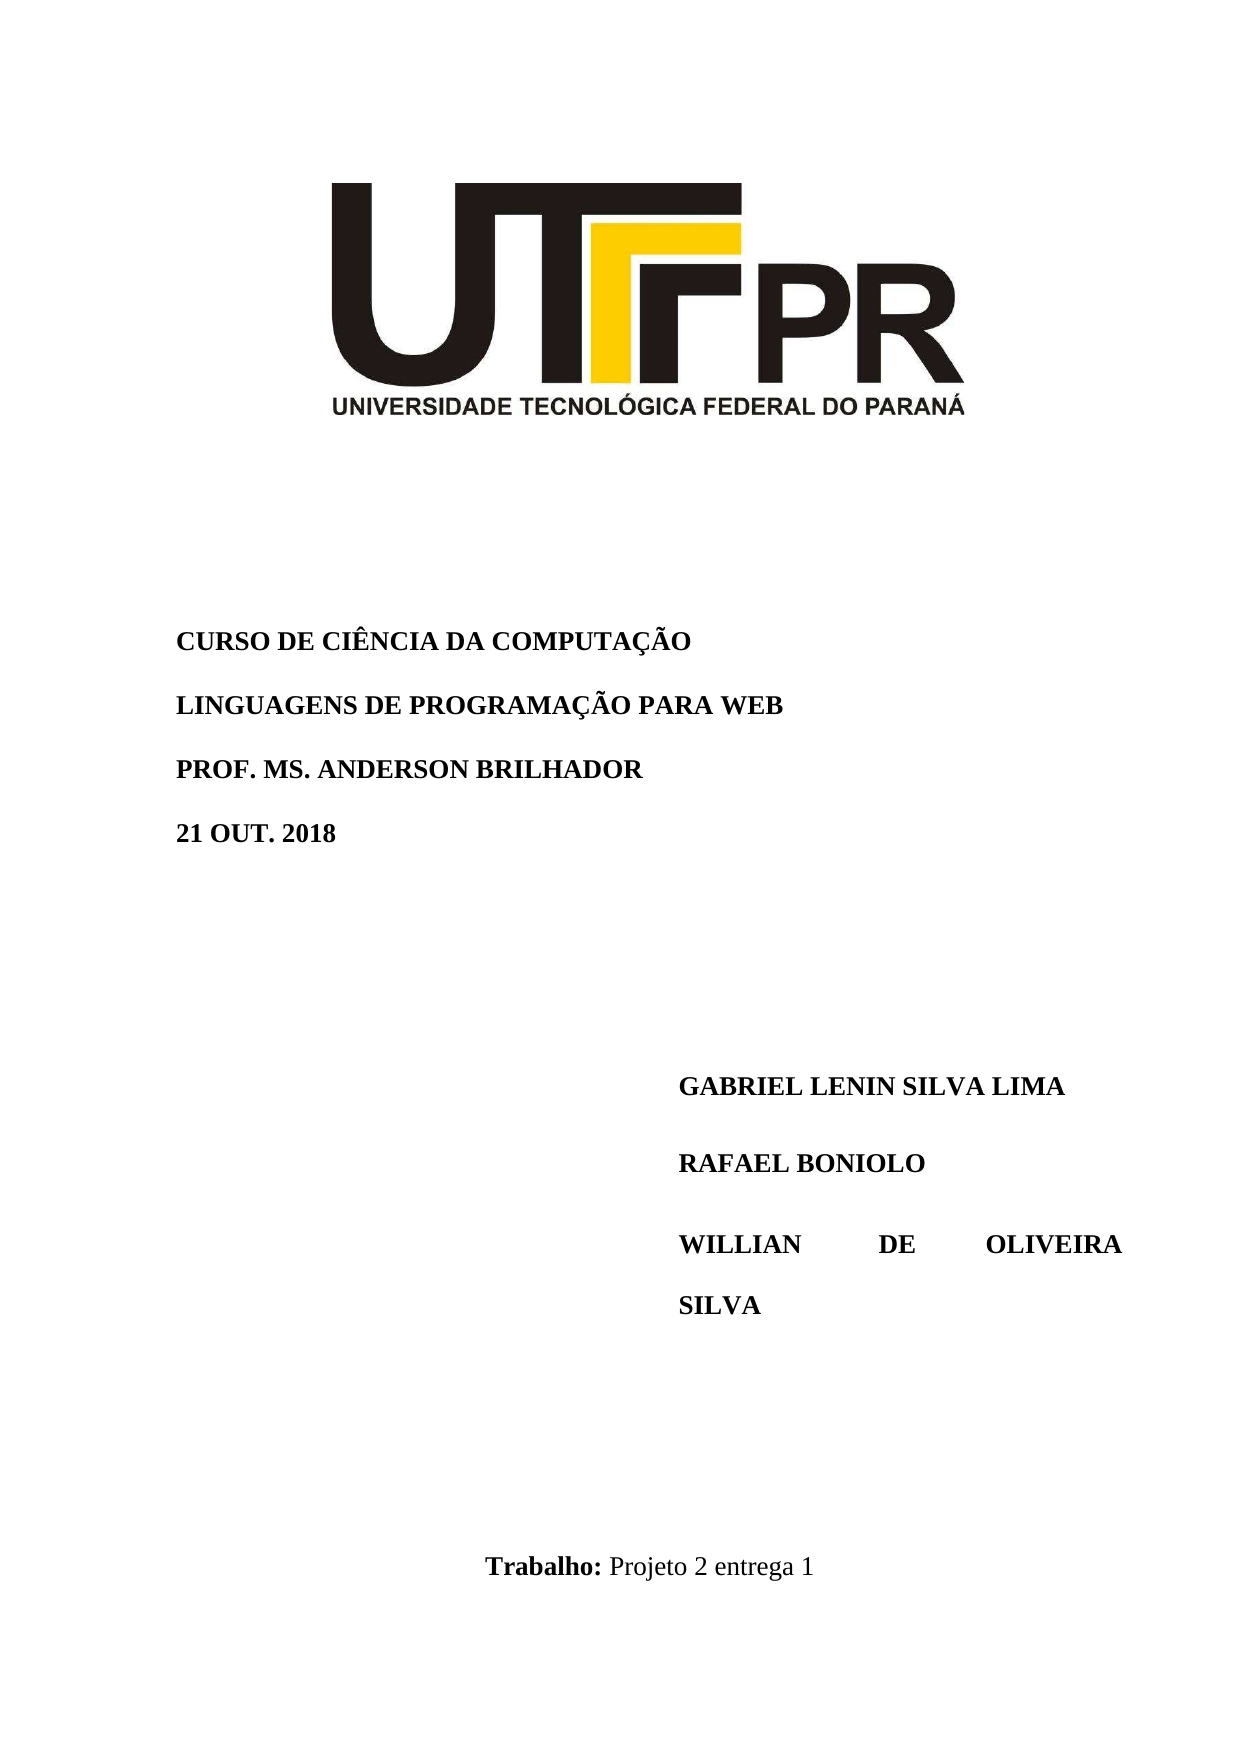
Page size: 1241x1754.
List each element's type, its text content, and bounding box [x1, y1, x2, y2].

text CURSO DE CIÊNCIA DA COMPUTAÇÃO [176, 625, 1122, 656]
picture [331, 183, 965, 415]
text GABRIEL LENIN SILVA LIMA [678, 1070, 1122, 1101]
text 21 OUT. 2018 [176, 817, 1122, 848]
text RAFAEL BONIOLO [678, 1147, 1122, 1178]
text WILLIAN DE OLIVEIRA [678, 1228, 1122, 1259]
text LINGUAGENS DE PROGRAMAÇÃO PARA WEB [176, 689, 1122, 720]
text Trabalho: Projeto 2 entrega 1 [177, 1550, 1122, 1581]
text SILVA [678, 1289, 1122, 1320]
text PROF. MS. ANDERSON BRILHADOR [176, 753, 1122, 784]
